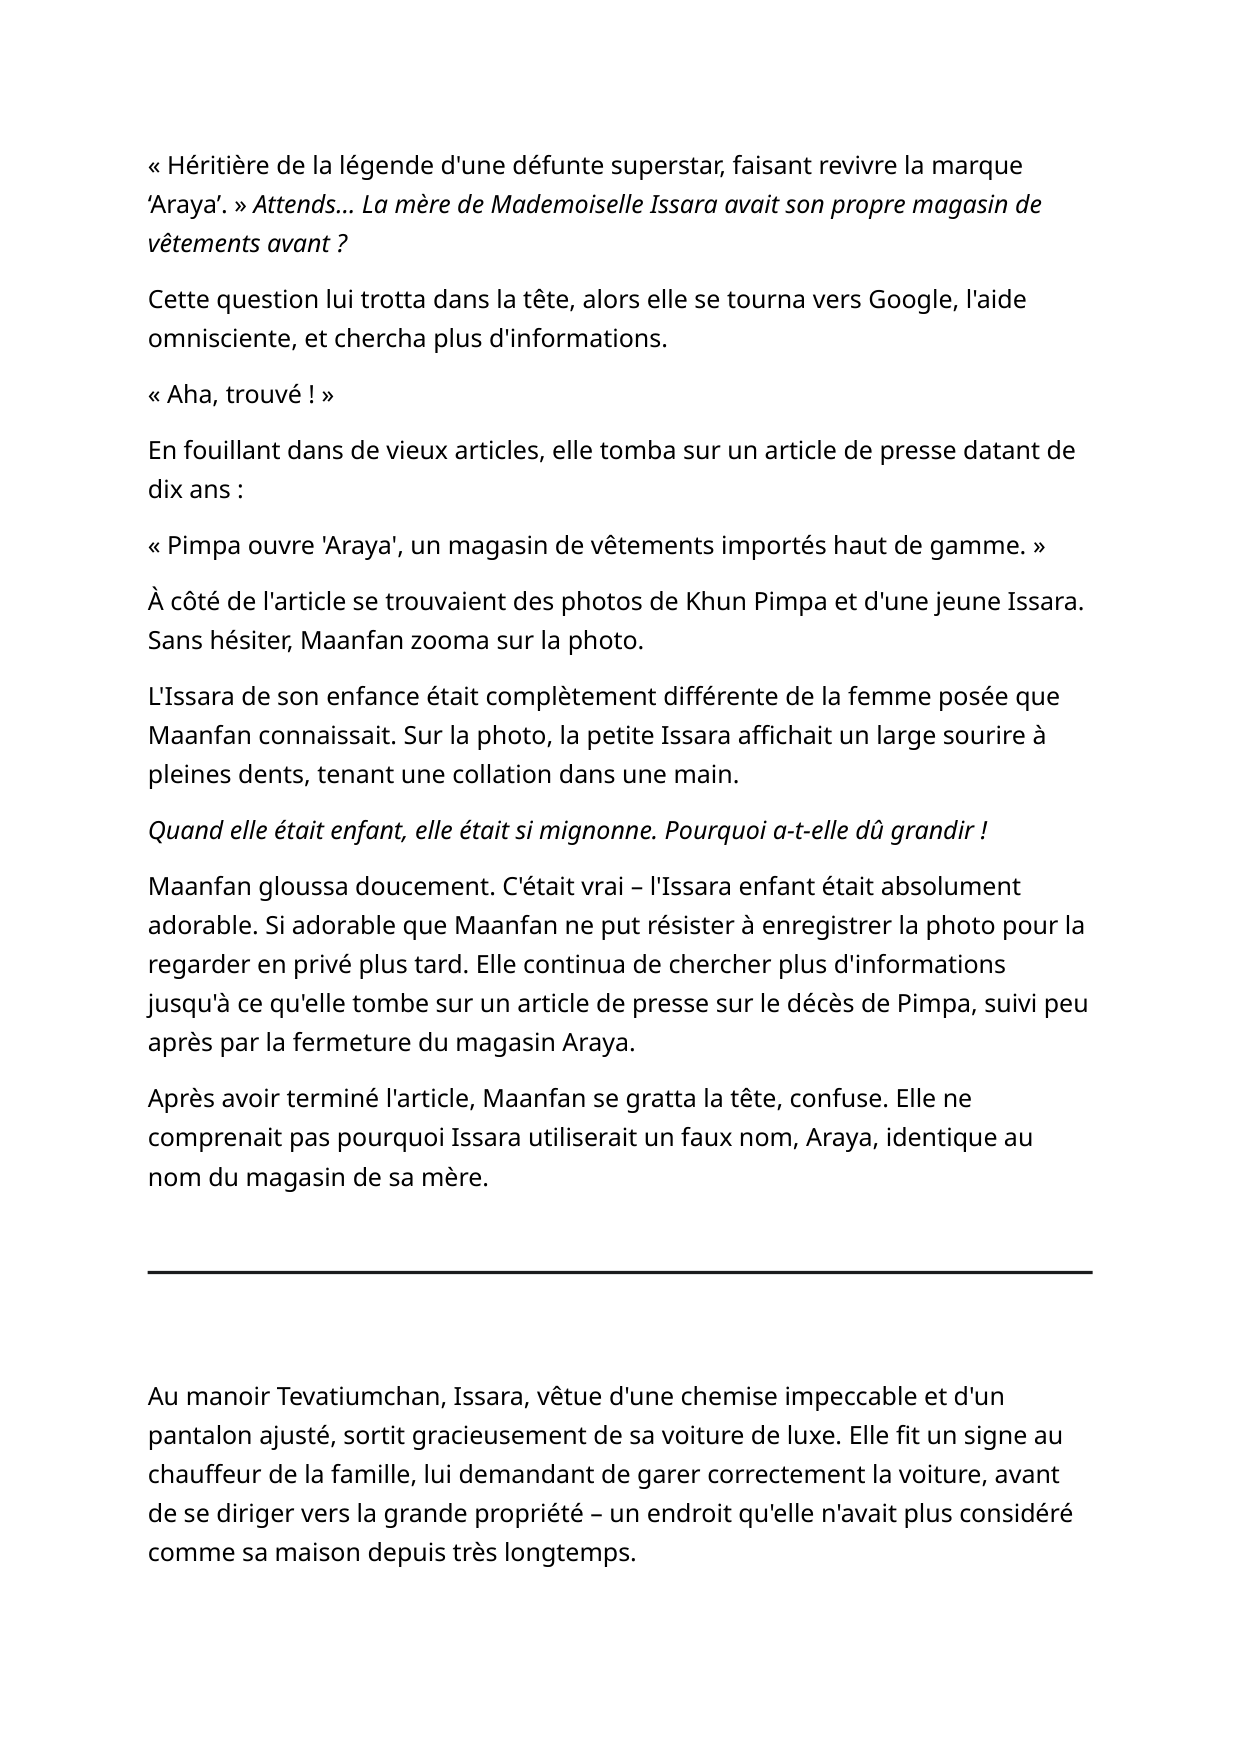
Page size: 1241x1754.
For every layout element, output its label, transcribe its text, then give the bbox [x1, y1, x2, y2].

text « Pimpa ouvre 'Araya', un magasin de vêtements importés haut de gamme. » [148, 528, 1093, 562]
text Cette question lui trotta dans la tête, alors elle se tourna vers Google, l'aide omnisciente, et chercha plus d'informations. [148, 282, 1093, 355]
text Au manoir Tevatiumchan, Issara, vêtue d'une chemise impeccable et d'un pantalon ajusté, sortit gracieusement de sa voiture de luxe. Elle fit un signe au chauffeur de la famille, lui demandant de garer correctement la voiture, avant de se diriger vers la grande propriété – un endroit qu'elle n'avait plus considéré comme sa maison depuis très longtemps. [148, 1378, 1093, 1569]
text Maanfan gloussa doucement. C'était vrai – l'Issara enfant était absolument adorable. Si adorable que Maanfan ne put résister à enregistrer la photo pour la regarder en privé plus tard. Elle continua de chercher plus d'informations jusqu'à ce qu'elle tombe sur un article de presse sur le décès de Pimpa, suivi peu après par la fermeture du magasin Araya. [148, 868, 1093, 1059]
text L'Issara de son enfance était complètement différente de la femme posée que Maanfan connaissait. Sur la photo, la petite Issara affichait un large sourire à pleines dents, tenant une collation dans une main. [148, 678, 1093, 791]
text « Héritière de la légende d'une défunte superstar, faisant revivre la marque ‘Araya’. » Attends… La mère de Mademoiselle Issara avait son propre magasin de vêtements avant ? [148, 148, 1093, 260]
text « Aha, trouvé ! » [148, 377, 1093, 411]
text Après avoir terminé l'article, Maanfan se gratta la tête, confuse. Elle ne comprenait pas pourquoi Issara utiliserait un faux nom, Araya, identique au nom du magasin de sa mère. [148, 1081, 1093, 1193]
text En fouillant dans de vieux articles, elle tomba sur un article de presse datant de dix ans : [148, 433, 1093, 506]
text À côté de l'article se trouvaient des photos de Khun Pimpa et d'une jeune Issara. Sans hésiter, Maanfan zooma sur la photo. [148, 583, 1093, 657]
text Quand elle était enfant, elle était si mignonne. Pourquoi a-t-elle dû grandir ! [148, 813, 1093, 847]
